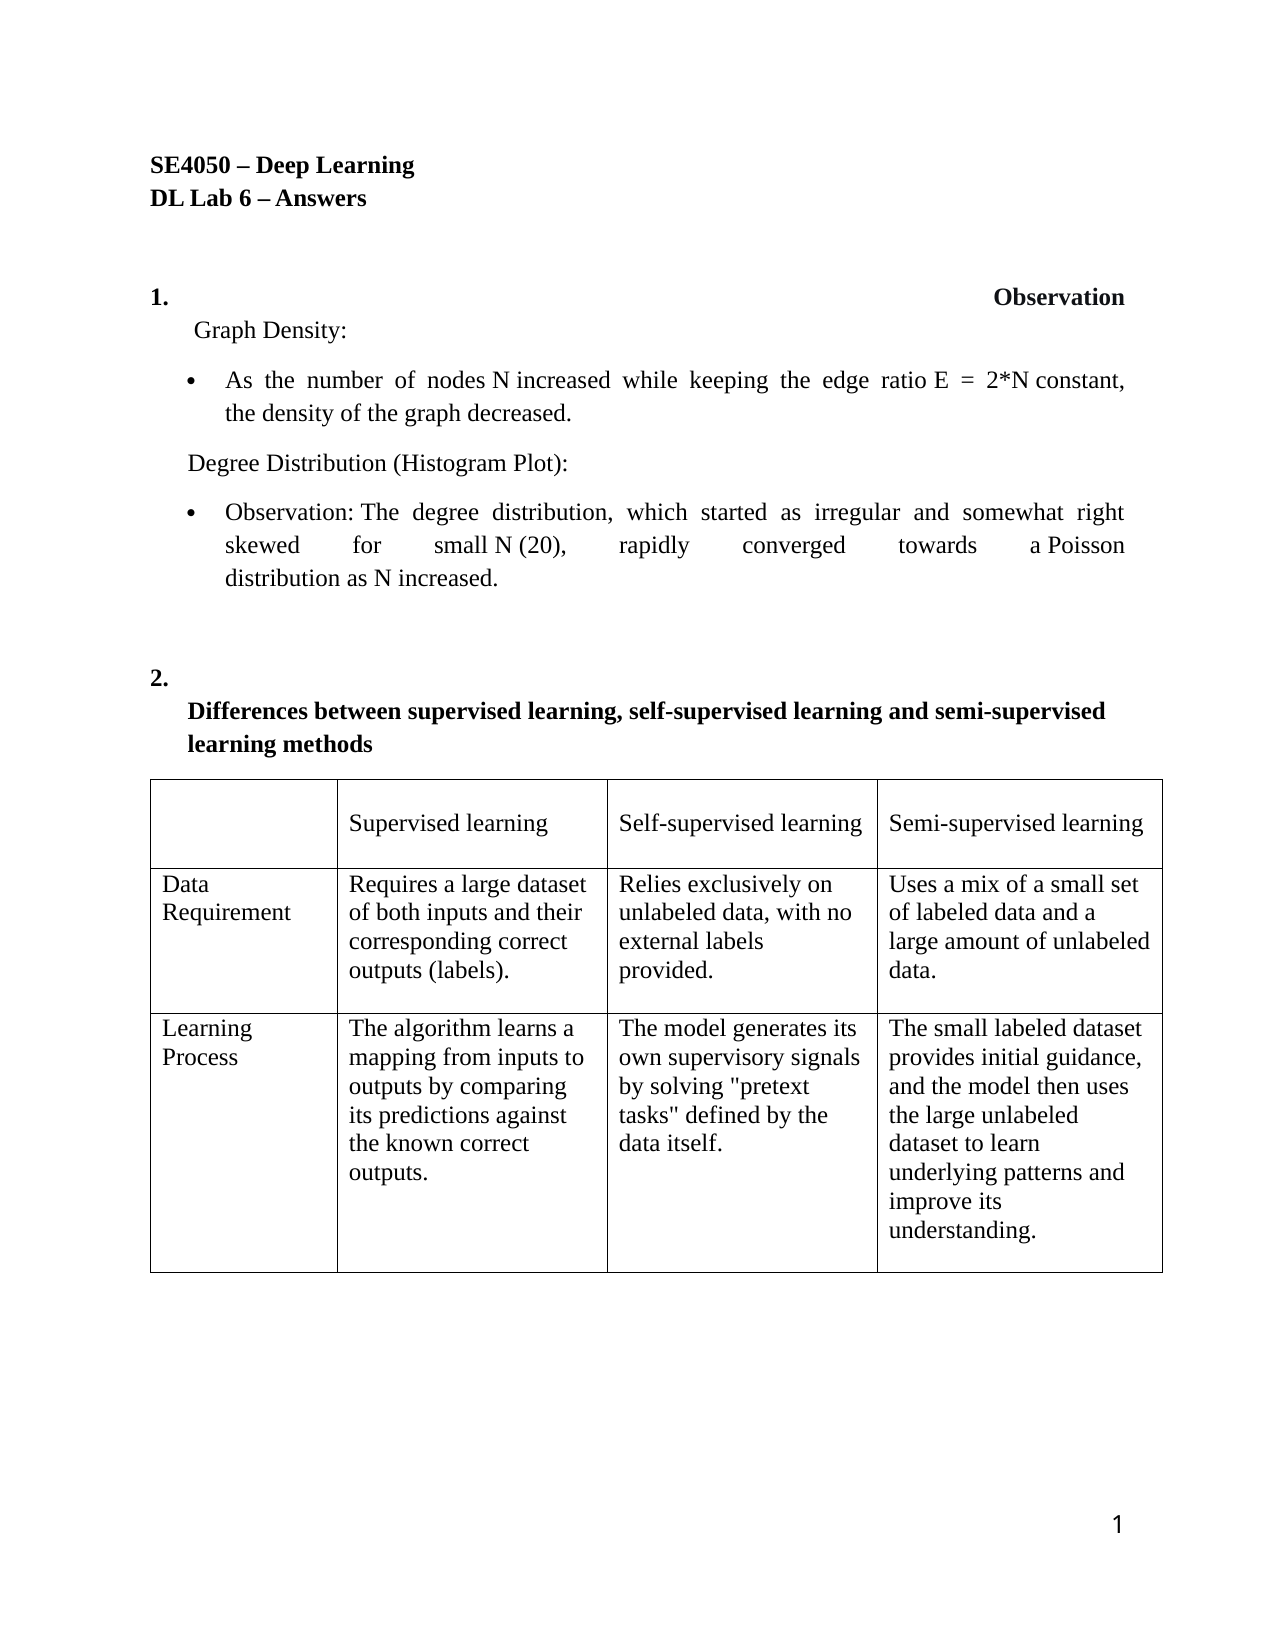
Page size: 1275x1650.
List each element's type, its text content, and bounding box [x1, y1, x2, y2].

table_cell Learning Process [151, 1014, 337, 1272]
table_cell The algorithm learns a mapping from inputs to outputs by comparing its predictions against the known correct outputs. [338, 1014, 607, 1272]
table_cell Data Requirement [151, 869, 337, 1012]
list Observation Graph Density: [150, 282, 1125, 344]
table_header Self-supervised learning [608, 780, 877, 868]
text Degree Distribution (Histogram Plot): [187, 448, 1125, 477]
table_header Supervised learning [338, 780, 607, 868]
table_header [151, 780, 337, 868]
table_cell The model generates its own supervisory signals by solving "pretext tasks" defined by the data itself. [608, 1014, 877, 1272]
list As the number of nodes N increased while keeping the edge ratio E = 2*N constant, the density of the graph decreased. [187, 365, 1125, 427]
table_cell Uses a mix of a small set of labeled data and a large amount of unlabeled data. [878, 869, 1162, 1012]
list Observation: The degree distribution, which started as irregular and somewhat right skewed for small N (20), rapidly converged towards a Poisson distribution as N increased. [187, 497, 1125, 592]
table_header Semi-supervised learning [878, 780, 1162, 868]
table_cell Requires a large dataset of both inputs and their corresponding correct outputs (labels). [338, 869, 607, 1012]
list Differences between supervised learning, self-supervised learning and semi-supervised learning methods [150, 663, 1125, 758]
table_cell Relies exclusively on unlabeled data, with no external labels provided. [608, 869, 877, 1012]
text SE4050 – Deep Learning DL Lab 6 – Answers [150, 150, 1125, 212]
table_cell The small labeled dataset provides initial guidance, and the model then uses the large unlabeled dataset to learn underlying patterns and improve its understanding. [878, 1014, 1162, 1272]
